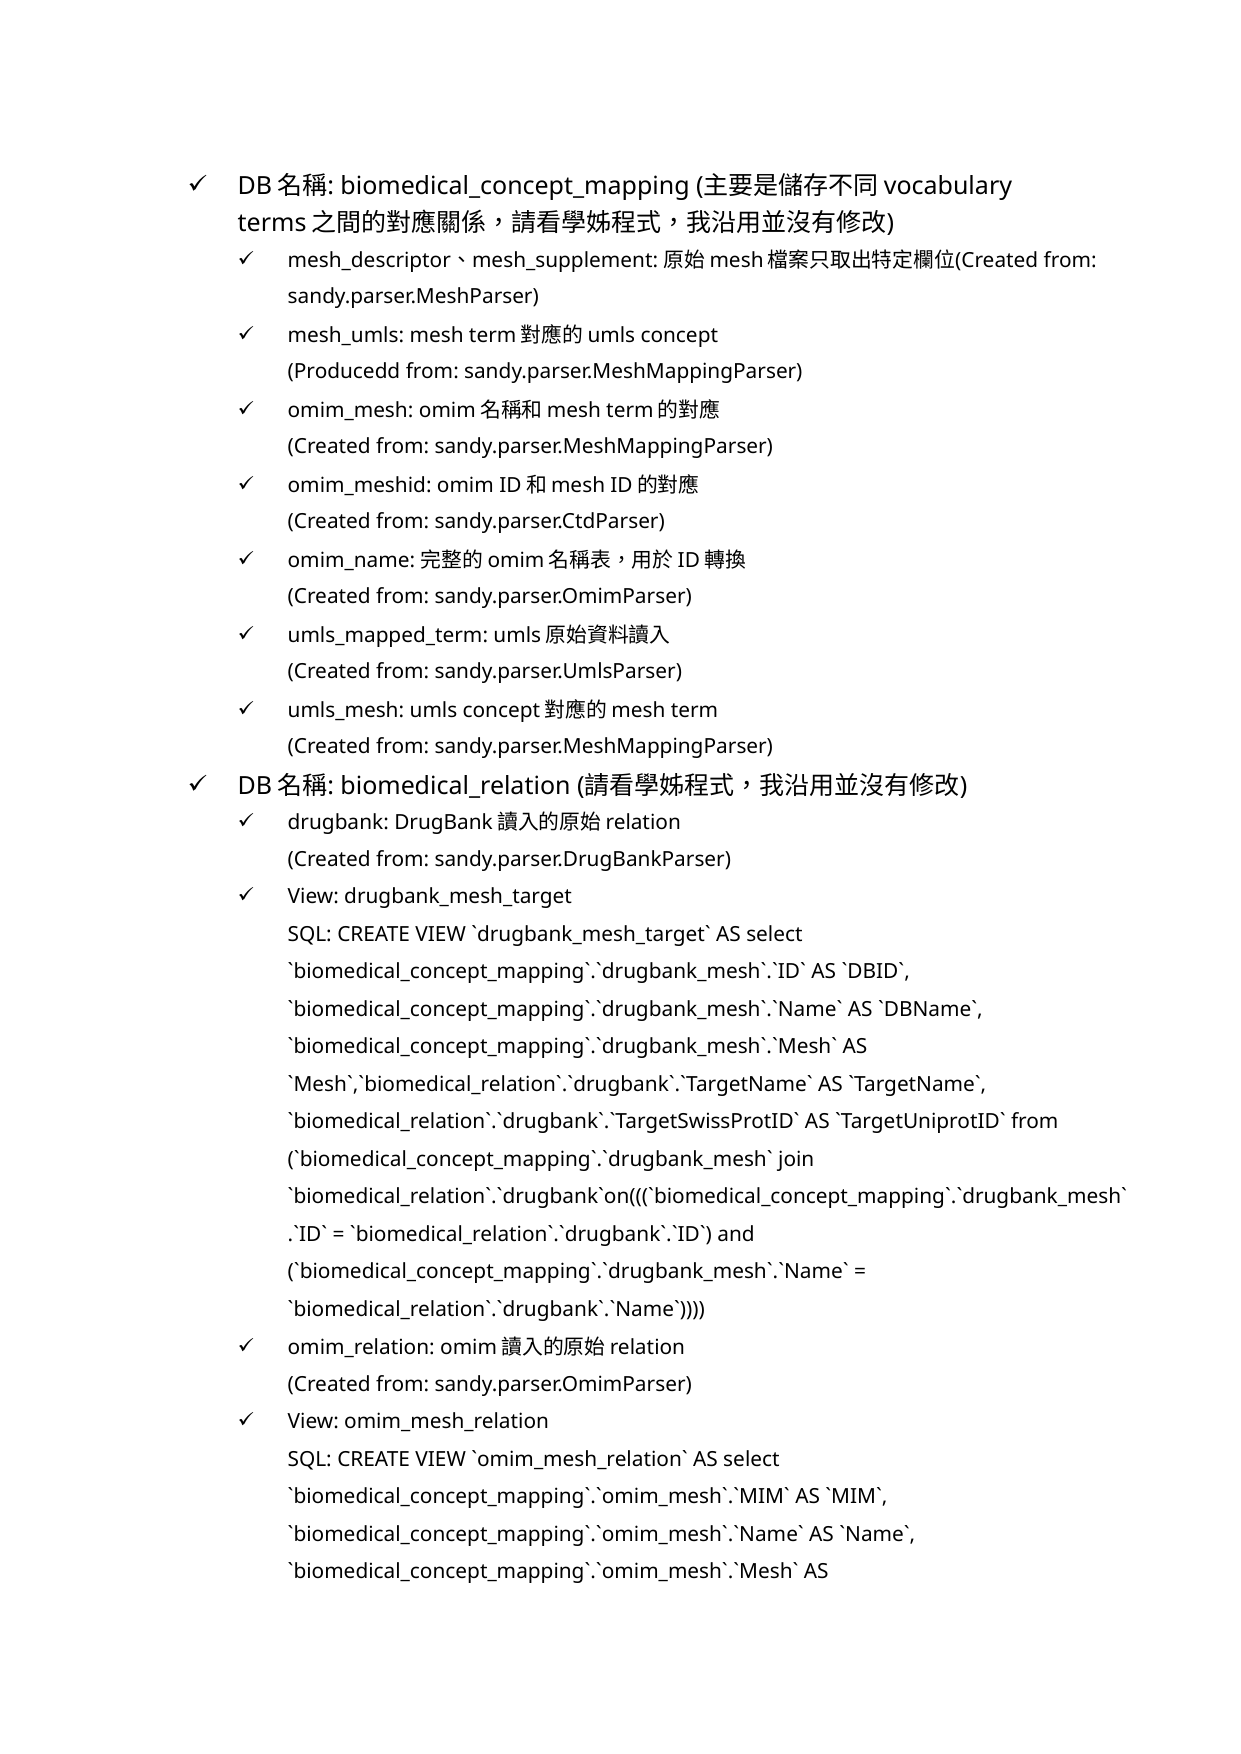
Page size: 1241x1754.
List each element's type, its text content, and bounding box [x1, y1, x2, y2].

list omim_name: 完整的omim名稱表，用於ID轉換 [237, 539, 1132, 577]
list DB名稱: biomedical_relation (請看學姊程式，我沿用並沒有修改) [187, 764, 1132, 802]
list (Created from: sandy.parser.MeshMappingParser) [287, 727, 1132, 764]
list View: drugbank_mesh_target [237, 877, 1132, 914]
list drugbank: DrugBank讀入的原始relation [237, 802, 1132, 839]
list (Producedd from: sandy.parser.MeshMappingParser) [287, 352, 1132, 389]
list View: omim_mesh_relation [237, 1402, 1132, 1439]
list (Created from: sandy.parser.DrugBankParser) [287, 839, 1132, 877]
list (Created from: sandy.parser.MeshMappingParser) [287, 427, 1132, 464]
list umls_mapped_term: umls原始資料讀入 [237, 614, 1132, 652]
list umls_mesh: umls concept對應的mesh term [237, 689, 1132, 727]
list omim_meshid: omim ID和mesh ID的對應 [237, 464, 1132, 502]
list omim_relation: omim讀入的原始relation [237, 1327, 1132, 1364]
list mesh_descriptor、mesh_supplement: 原始mesh檔案只取出特定欄位(Created from: sandy.parser.MeshParser) [237, 239, 1132, 314]
list (Created from: sandy.parser.OmimParser) [287, 577, 1132, 614]
list (Created from: sandy.parser.OmimParser) [287, 1364, 1132, 1402]
list (Created from: sandy.parser.CtdParser) [287, 502, 1132, 539]
list DB名稱: biomedical_concept_mapping (主要是儲存不同vocabulary terms之間的對應關係，請看學姊程式，我沿用並沒有修改) [187, 164, 1053, 239]
list mesh_umls: mesh term對應的umls concept [237, 314, 1132, 352]
list (Created from: sandy.parser.UmlsParser) [287, 652, 1132, 689]
list SQL: CREATE VIEW `drugbank_mesh_target` AS select `biomedical_concept_mapping`.`drugbank_mesh`.`ID` AS `DBID`, `biomedical_concept_mapping`.`drugbank_mesh`.`Name` AS `DBName`, `biomedical_concept_mapping`.`drugbank_mesh`.`Mesh` AS `Mesh`,`biomedical_relation`.`drugbank`.`TargetName` AS `TargetName`, `biomedical_relation`.`drugbank`.`TargetSwissProtID` AS `TargetUniprotID` from (`biomedical_concept_mapping`.`drugbank_mesh` join `biomedical_relation`.`drugbank`on(((`biomedical_concept_mapping`.`drugbank_mesh`.`ID` = `biomedical_relation`.`drugbank`.`ID`) and (`biomedical_concept_mapping`.`drugbank_mesh`.`Name` = `biomedical_relation`.`drugbank`.`Name`)))) [287, 914, 1132, 1327]
list omim_mesh: omim名稱和mesh term的對應 [237, 389, 1132, 427]
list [287, 1439, 1132, 1589]
